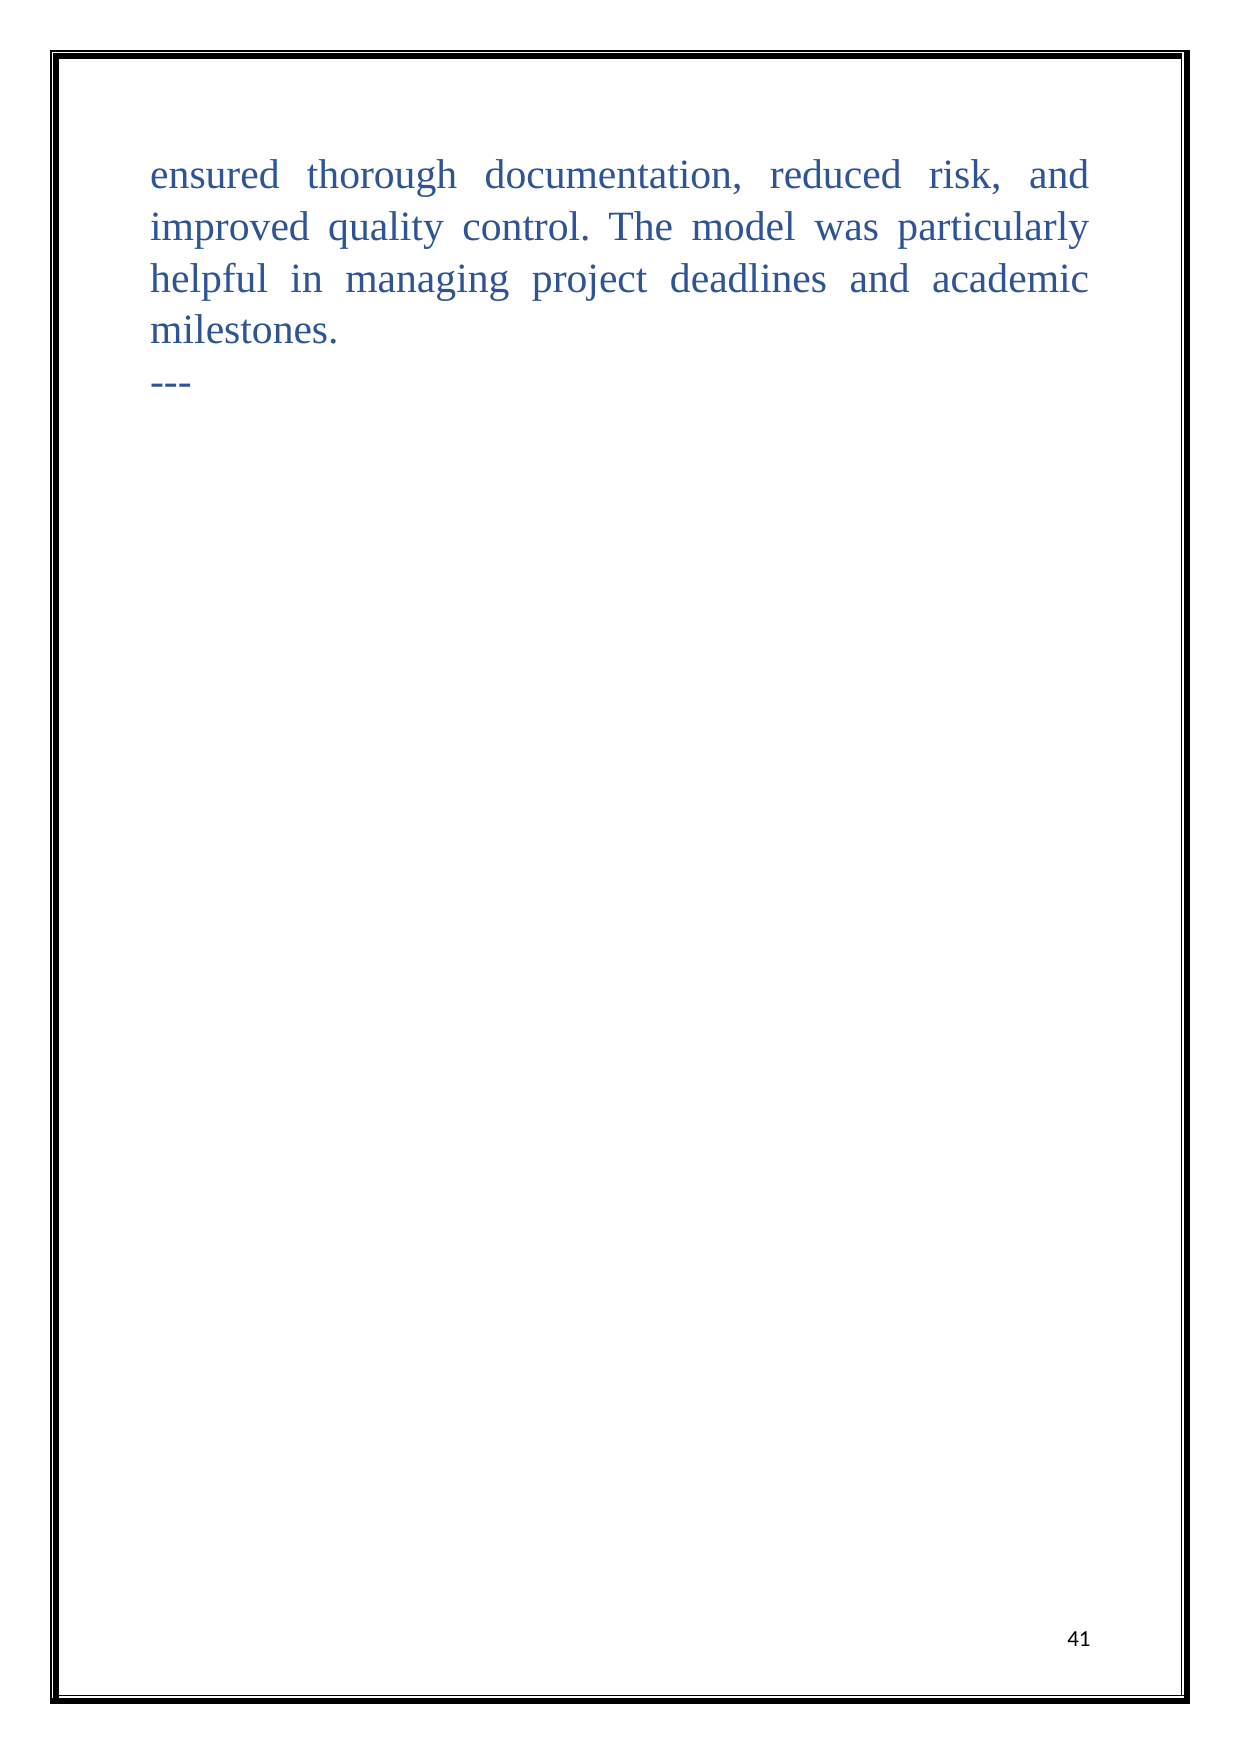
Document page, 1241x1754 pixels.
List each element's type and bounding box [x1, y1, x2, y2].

subtitle [150, 150, 1090, 466]
